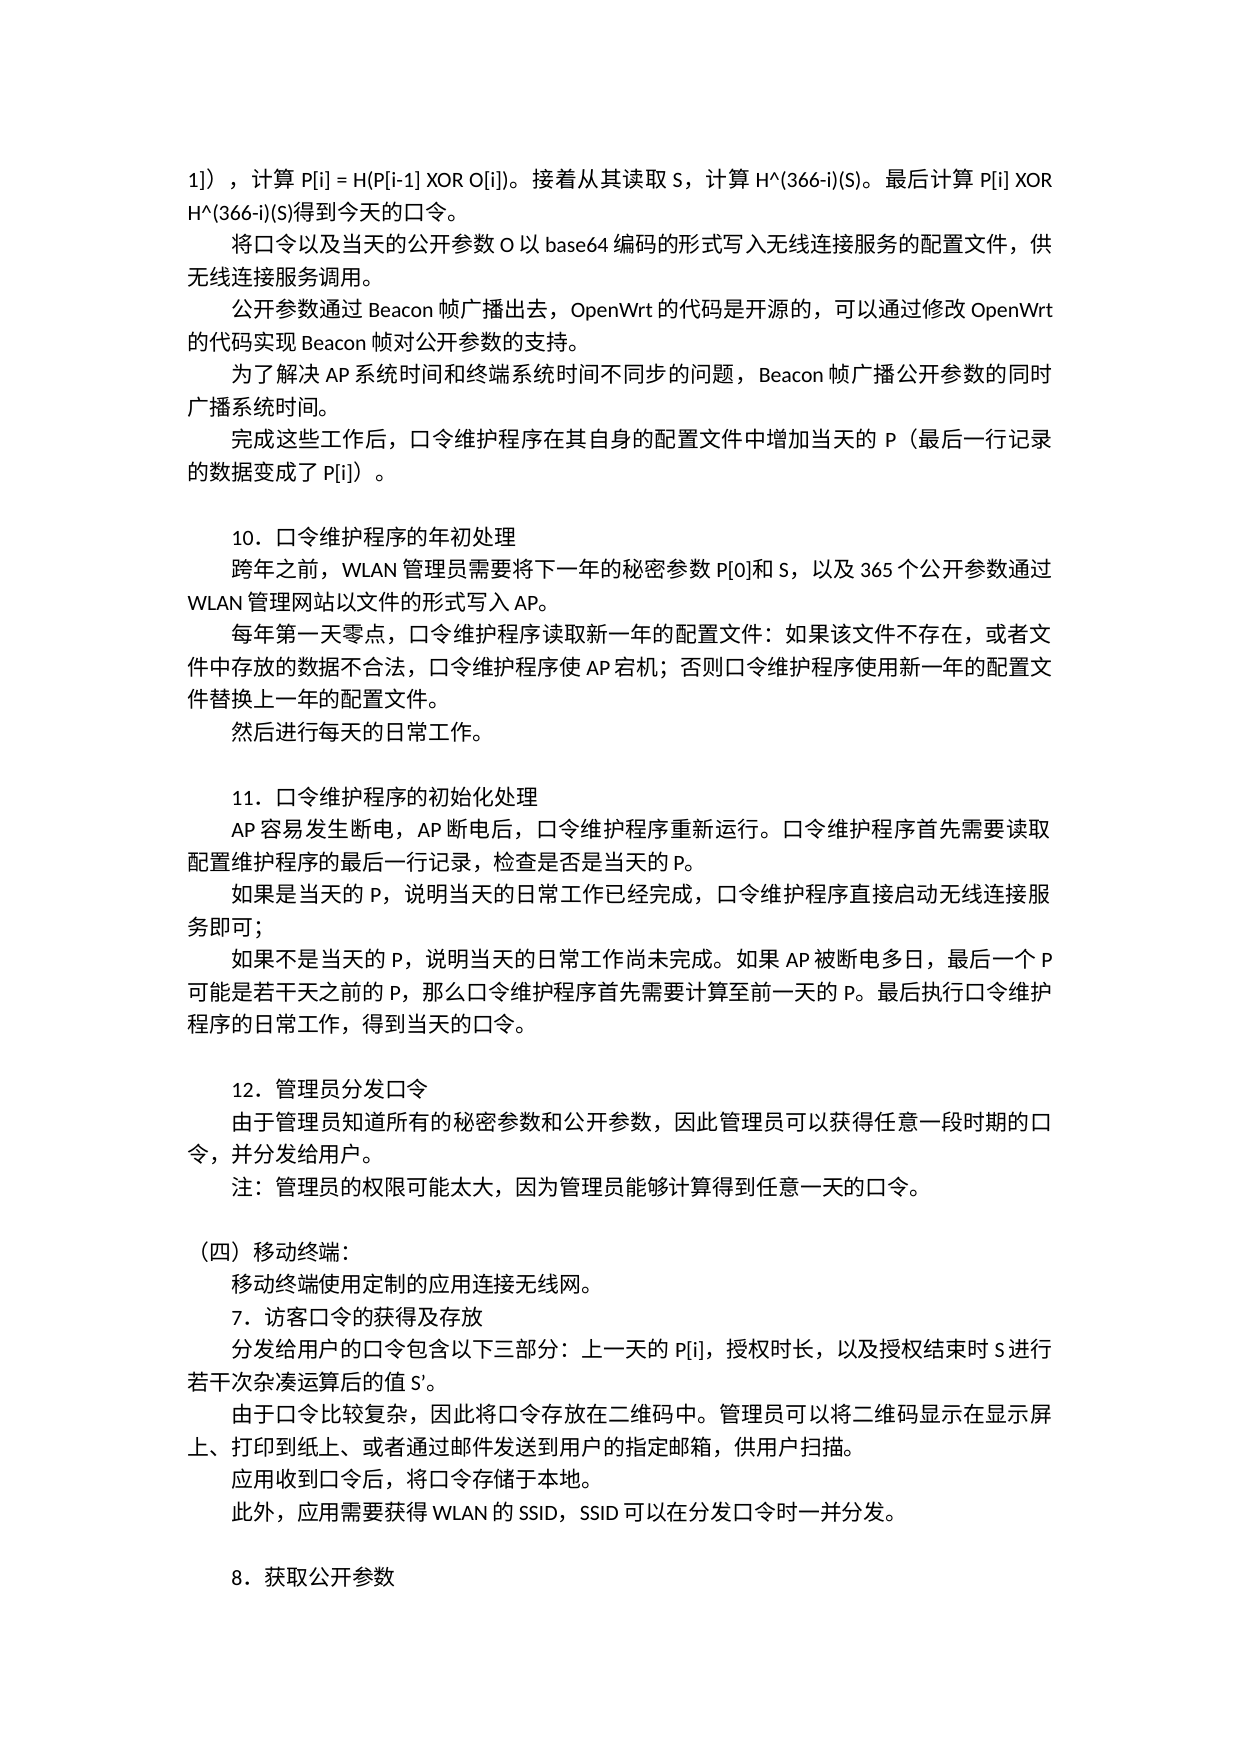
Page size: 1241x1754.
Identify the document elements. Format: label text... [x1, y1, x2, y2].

text 如果是当天的P，说明当天的日常工作已经完成，口令维护程序直接启动无线连接服务即可； [187, 877, 1053, 942]
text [187, 162, 1053, 227]
text 将口令以及当天的公开参数O以base64编码的形式写入无线连接服务的配置文件，供无线连接服务调用。 [187, 227, 1053, 292]
text 公开参数通过Beacon帧广播出去，OpenWrt的代码是开源的，可以通过修改OpenWrt的代码实现Beacon帧对公开参数的支持。 [187, 292, 1053, 357]
list 口令维护程序的年初处理 [187, 519, 1053, 552]
text 注：管理员的权限可能太大，因为管理员能够计算得到任意一天的口令。 [187, 1169, 1053, 1202]
text 如果不是当天的P，说明当天的日常工作尚未完成。如果AP被断电多日，最后一个P可能是若干天之前的P，那么口令维护程序首先需要计算至前一天的P。最后执行口令维护程序的日常工作，得到当天的口令。 [187, 942, 1053, 1039]
list 管理员分发口令 [187, 1072, 1053, 1104]
text 分发给用户的口令包含以下三部分：上一天的P[i]，授权时长，以及授权结束时S进行若干次杂凑运算后的值S’。 [187, 1332, 1053, 1397]
list 口令维护程序的初始化处理 [187, 779, 1053, 812]
text 由于口令比较复杂，因此将口令存放在二维码中。管理员可以将二维码显示在显示屏上、打印到纸上、或者通过邮件发送到用户的指定邮箱，供用户扫描。 [187, 1397, 1053, 1462]
list 访客口令的获得及存放 [187, 1299, 1053, 1332]
text 移动终端使用定制的应用连接无线网。 [187, 1267, 1053, 1299]
text 跨年之前，WLAN管理员需要将下一年的秘密参数P[0]和S，以及365个公开参数通过WLAN管理网站以文件的形式写入AP。 [187, 552, 1053, 617]
text 应用收到口令后，将口令存储于本地。 [187, 1462, 1053, 1494]
text 此外，应用需要获得WLAN的SSID，SSID可以在分发口令时一并分发。 [187, 1494, 1053, 1527]
text 每年第一天零点，口令维护程序读取新一年的配置文件：如果该文件不存在，或者文件中存放的数据不合法，口令维护程序使AP宕机；否则口令维护程序使用新一年的配置文件替换上一年的配置文件。 [187, 617, 1053, 714]
text 完成这些工作后，口令维护程序在其自身的配置文件中增加当天的P（最后一行记录的数据变成了P[i]）。 [187, 422, 1053, 487]
text 然后进行每天的日常工作。 [187, 714, 1053, 747]
text 为了解决AP系统时间和终端系统时间不同步的问题，Beacon帧广播公开参数的同时广播系统时间。 [187, 357, 1053, 422]
text AP容易发生断电，AP断电后，口令维护程序重新运行。口令维护程序首先需要读取配置维护程序的最后一行记录，检查是否是当天的P。 [187, 812, 1053, 877]
text 由于管理员知道所有的秘密参数和公开参数，因此管理员可以获得任意一段时期的口令，并分发给用户。 [187, 1104, 1053, 1169]
list 获取公开参数 [187, 1559, 1053, 1592]
list 移动终端： [187, 1234, 1053, 1267]
